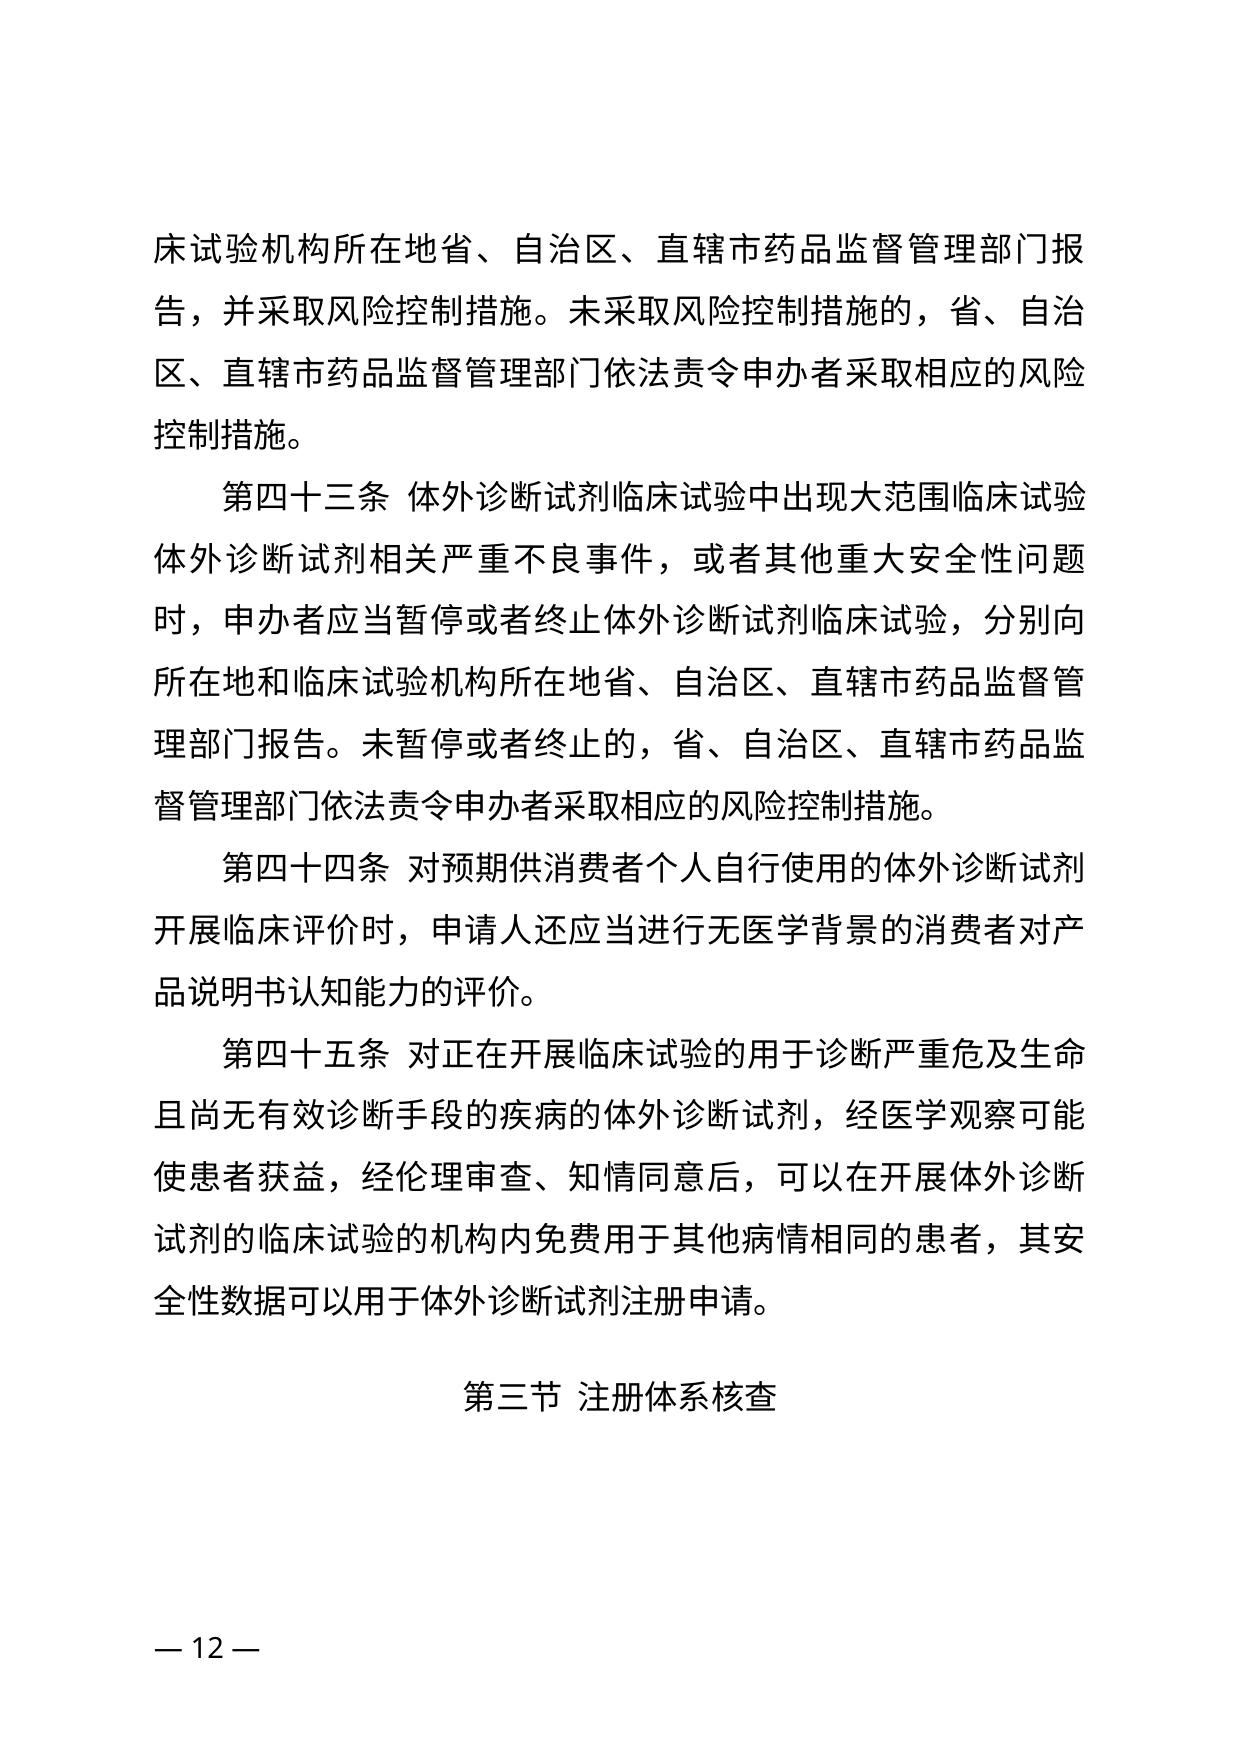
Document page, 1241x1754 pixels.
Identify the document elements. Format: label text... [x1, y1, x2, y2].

text 第四十三条 体外诊断试剂临床试验中出现大范围临床试验体外诊断试剂相关严重不良事件，或者其他重大安全性问题时，申办者应当暂停或者终止体外诊断试剂临床试验，分别向所在地和临床试验机构所在地省、自治区、直辖市药品监督管理部门报告。未暂停或者终止的，省、自治区、直辖市药品监督管理部门依法责令申办者采取相应的风险控制措施。 [153, 460, 1087, 831]
text 第四十四条 对预期供消费者个人自行使用的体外诊断试剂开展临床评价时，申请人还应当进行无医学背景的消费者对产品说明书认知能力的评价。 [153, 831, 1087, 1017]
text 第四十五条 对正在开展临床试验的用于诊断严重危及生命且尚无有效诊断手段的疾病的体外诊断试剂，经医学观察可能使患者获益，经伦理审查、知情同意后，可以在开展体外诊断试剂的临床试验的机构内免费用于其他病情相同的患者，其安全性数据可以用于体外诊断试剂注册申请。 [153, 1017, 1087, 1326]
text 第三节 注册体系核查 [153, 1360, 1087, 1422]
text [153, 212, 1087, 460]
